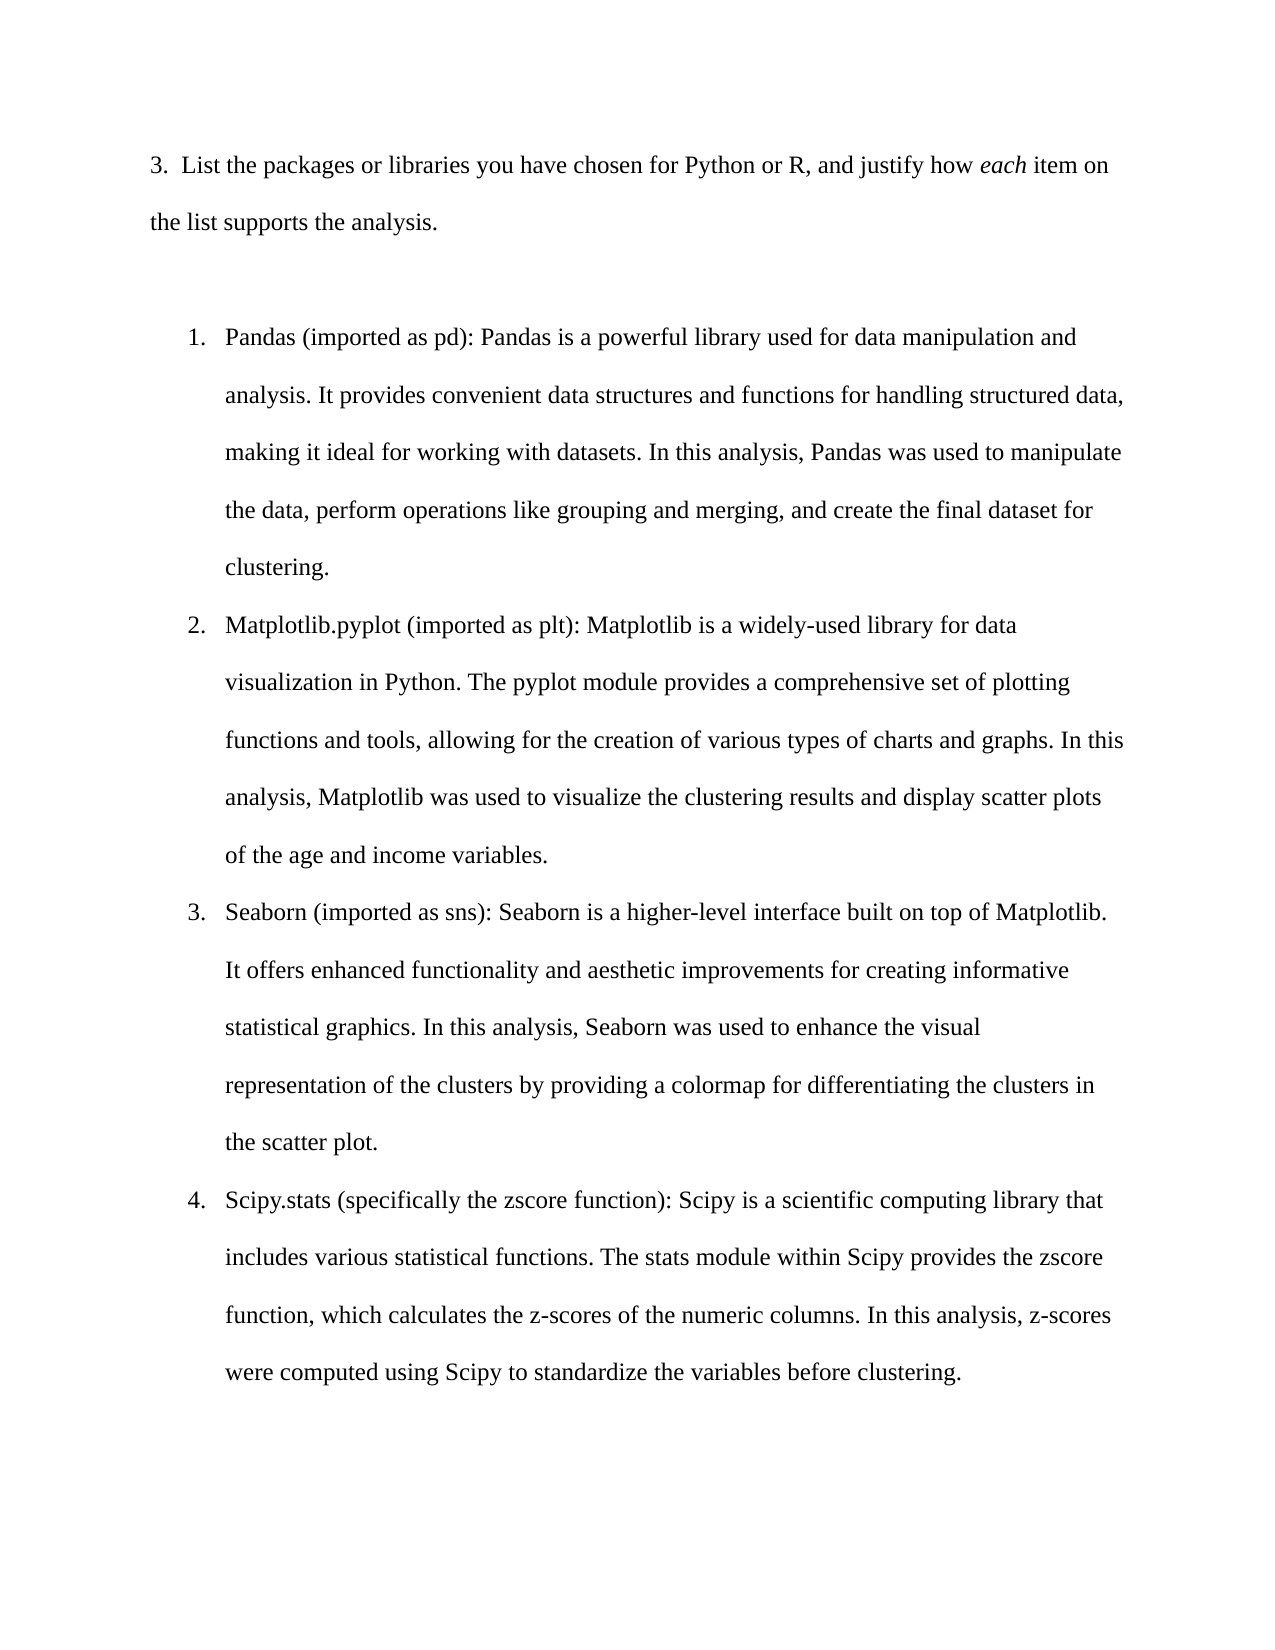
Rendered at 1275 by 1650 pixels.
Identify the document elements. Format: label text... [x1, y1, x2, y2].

list Pandas (imported as pd): Pandas is a powerful library used for data manipulation and analysis. It provides convenient data structures and functions for handling structured data, making it ideal for working with datasets. In this analysis, Pandas was used to manipulate the data, perform operations like grouping and merging, and create the final dataset for clustering. [187, 322, 1125, 581]
text 3. List the packages or libraries you have chosen for Python or R, and justify how each item on the list supports the analysis. [150, 150, 1125, 236]
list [187, 1185, 1125, 1386]
list Matplotlib.pyplot (imported as plt): Matplotlib is a widely-used library for data visualization in Python. The pyplot module provides a comprehensive set of plotting functions and tools, allowing for the creation of various types of charts and graphs. In this analysis, Matplotlib was used to visualize the clustering results and display scatter plots of the age and income variables. [187, 610, 1125, 869]
list Seaborn (imported as sns): Seaborn is a higher-level interface built on top of Matplotlib. It offers enhanced functionality and aesthetic improvements for creating informative statistical graphics. In this analysis, Seaborn was used to enhance the visual representation of the clusters by providing a colormap for differentiating the clusters in the scatter plot. [187, 897, 1125, 1156]
